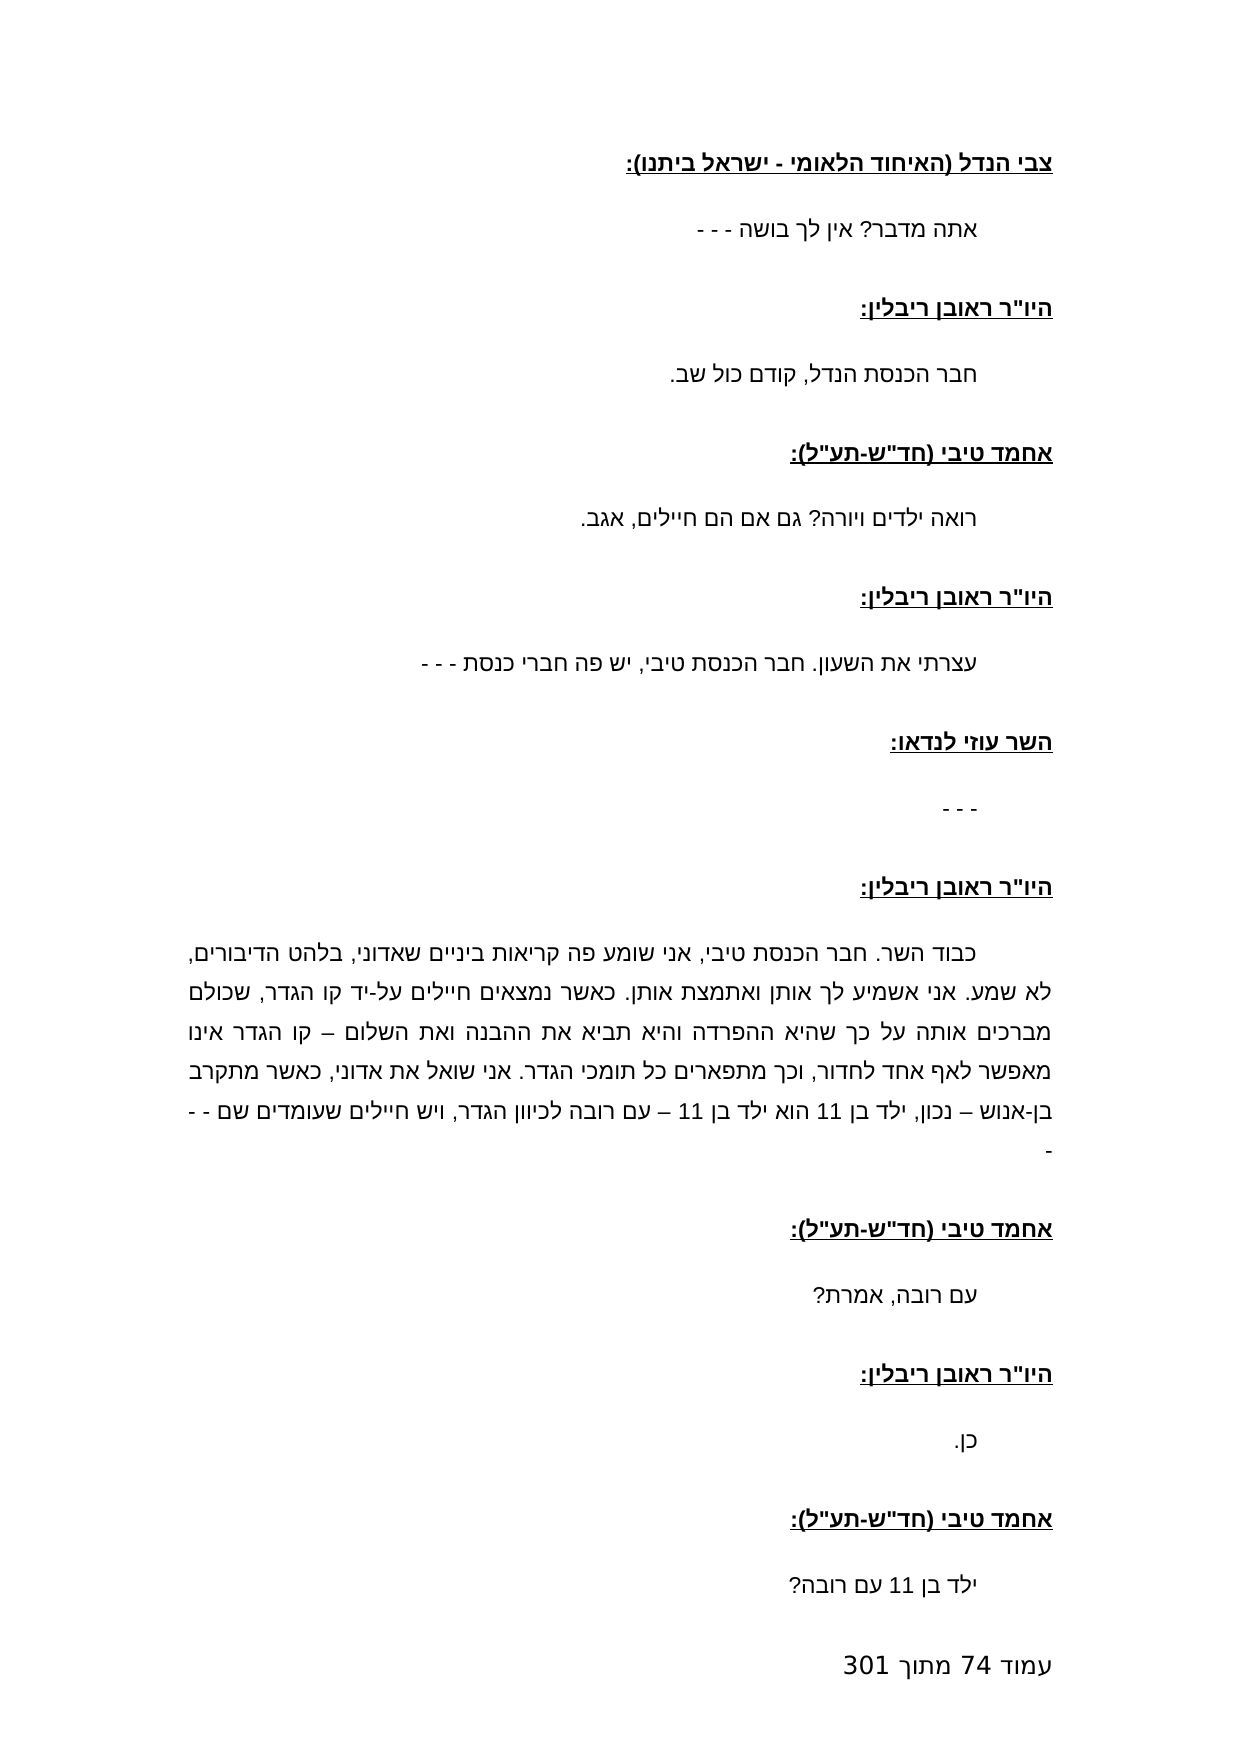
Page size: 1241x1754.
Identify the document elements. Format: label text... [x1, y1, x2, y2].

text היו"ר ראובן ריבלין: [187, 1361, 1053, 1387]
text אחמד טיבי (חד"ש-תע"ל): [187, 439, 1053, 466]
text כבוד השר. חבר הכנסת טיבי, אני שומע פה קריאות ביניים שאדוני, בלהט הדיבורים, לא שמע. אני אשמיע לך אותן ואתמצת אותן. כאשר נמצאים חיילים על-יד קו הגדר, שכולם מברכים אותה על כך שהיא ההפרדה והיא תביא את ההבנה ואת השלום – קו הגדר אינו מאפשר לאף אחד לחדור, וכך מתפארים כל תומכי הגדר. אני שואל את אדוני, כאשר מתקרב בן-אנוש – נכון, ילד בן 11 הוא ילד בן 11 – עם רובה לכיוון הגדר, ויש חיילים שעומדים שם - - - [187, 940, 1053, 1163]
text צבי הנדל (האיחוד הלאומי - ישראל ביתנו): [187, 150, 1053, 176]
text חבר הכנסת הנדל, קודם כול שב. [187, 361, 1053, 387]
text היו"ר ראובן ריבלין: [187, 874, 1053, 900]
text היו"ר ראובן ריבלין: [187, 295, 1053, 321]
text - - - [187, 795, 1053, 821]
text כן. [187, 1427, 1053, 1453]
text ילד בן 11 עם רובה? [187, 1572, 1053, 1598]
text אחמד טיבי (חד"ש-תע"ל): [187, 1216, 1053, 1242]
text עצרתי את השעון. חבר הכנסת טיבי, יש פה חברי כנסת - - - [187, 650, 1053, 677]
text אתה מדבר? אין לך בושה - - - [187, 216, 1053, 242]
text עם רובה, אמרת? [187, 1282, 1053, 1308]
text היו"ר ראובן ריבלין: [187, 584, 1053, 611]
text רואה ילדים ויורה? גם אם הם חיילים, אגב. [187, 505, 1053, 532]
text השר עוזי לנדאו: [187, 729, 1053, 756]
text אחמד טיבי (חד"ש-תע"ל): [187, 1506, 1053, 1532]
